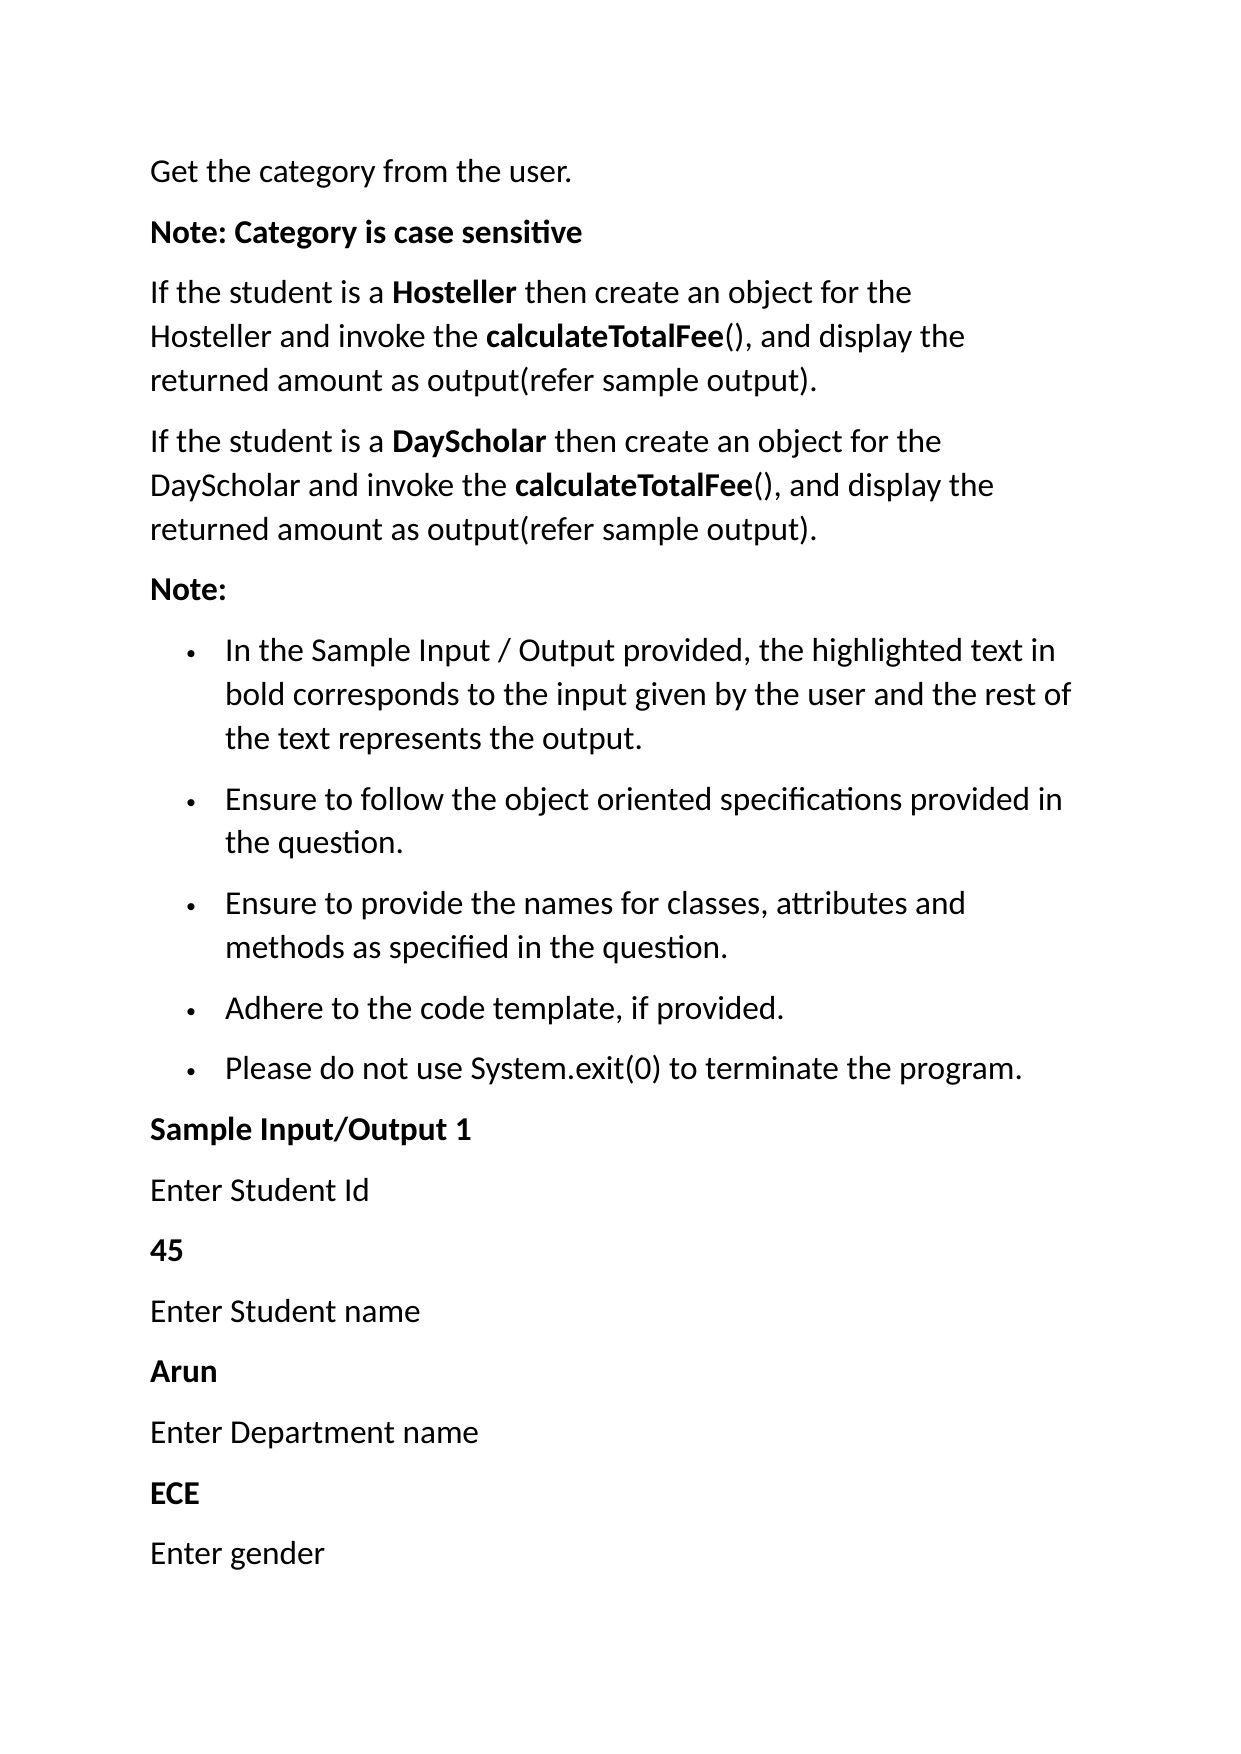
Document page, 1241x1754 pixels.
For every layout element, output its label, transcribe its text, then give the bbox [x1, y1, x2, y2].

text If the student is a Hosteller then create an object for the Hosteller and invoke the calculateTotalFee(), and display the returned amount as output(refer sample output). [150, 271, 1090, 400]
list In the Sample Input / Output provided, the highlighted text in bold corresponds to the input given by the user and the rest of the text represents the output. [187, 629, 1090, 758]
text 45 [150, 1229, 1090, 1270]
list Ensure to provide the names for classes, attributes and methods as specified in the question. [187, 882, 1090, 967]
list Ensure to follow the object oriented specifications provided in the question. [187, 777, 1090, 862]
text Enter Department name [150, 1411, 1090, 1452]
text If the student is a DayScholar then create an object for the DayScholar and invoke the calculateTotalFee(), and display the returned amount as output(refer sample output). [150, 420, 1090, 548]
text Get the category from the user. [150, 150, 1090, 191]
list Adhere to the code template, if provided. [187, 987, 1090, 1027]
text Sample Input/Output 1 [150, 1108, 1090, 1149]
text Note: [150, 568, 1090, 609]
text Arun [150, 1350, 1090, 1391]
text ECE [150, 1472, 1090, 1512]
text Enter Student Id [150, 1168, 1090, 1209]
list Please do not use System.exit(0) to terminate the program. [187, 1047, 1090, 1088]
text Enter gender [150, 1532, 1090, 1573]
text Note: Category is case sensitive [150, 211, 1090, 251]
text Enter Student name [150, 1290, 1090, 1331]
